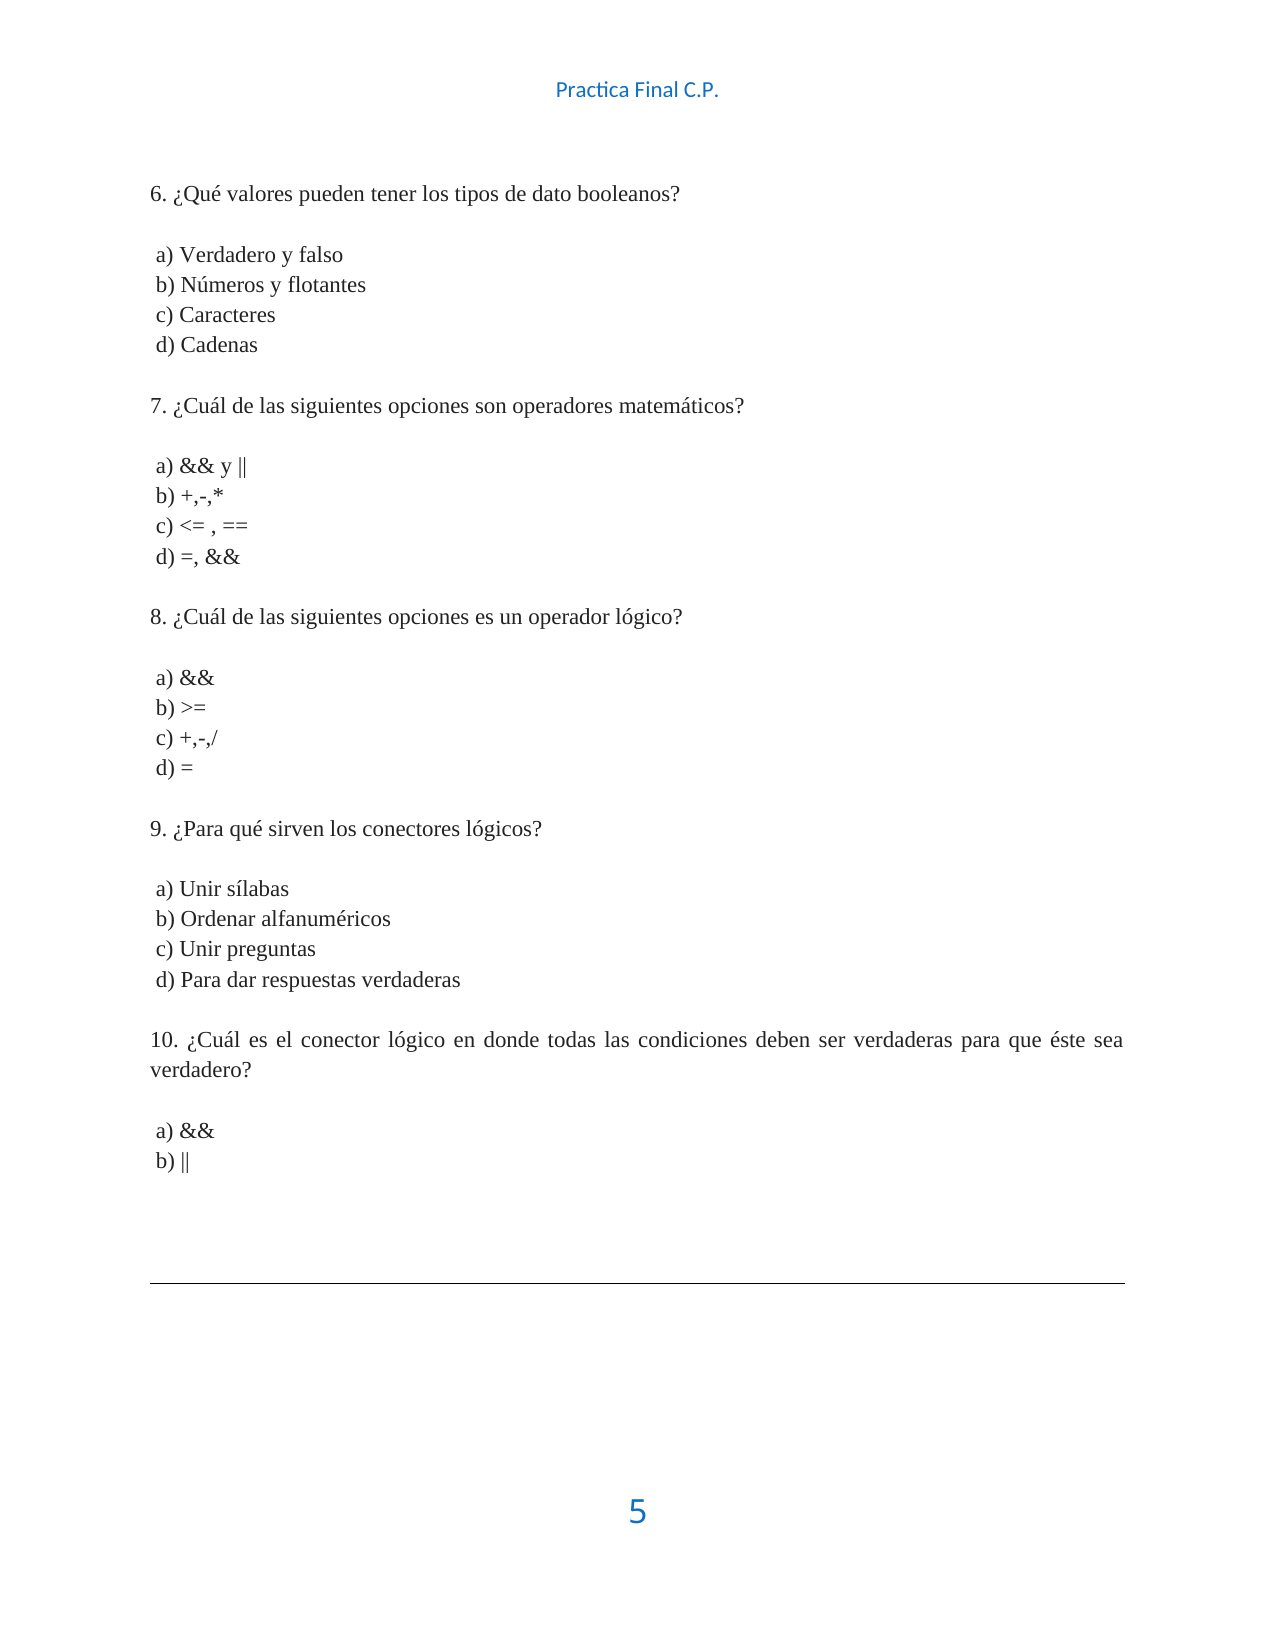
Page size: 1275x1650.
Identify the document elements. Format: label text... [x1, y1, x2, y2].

text d) Para dar respuestas verdaderas [150, 966, 1125, 992]
text a) && y || [150, 452, 1125, 478]
text a) && [150, 663, 1125, 690]
text 6. ¿Qué valores pueden tener los tipos de dato booleanos? [150, 180, 1125, 207]
text 10. ¿Cuál es el conector lógico en donde todas las condiciones deben ser verdaderas para que éste sea verdadero? [150, 1026, 1125, 1083]
text d) = [150, 754, 1125, 781]
text c) Caracteres [150, 301, 1125, 327]
text c) <= , == [150, 512, 1125, 539]
text b) +,-,* [150, 482, 1125, 509]
text b) || [150, 1147, 1125, 1173]
text a) Verdadero y falso [150, 241, 1125, 267]
text 7. ¿Cuál de las siguientes opciones son operadores matemáticos? [150, 392, 1125, 418]
text c) Unir preguntas [150, 935, 1125, 962]
text d) Cadenas [150, 331, 1125, 358]
text 8. ¿Cuál de las siguientes opciones es un operador lógico? [150, 603, 1125, 629]
text b) Ordenar alfanuméricos [150, 905, 1125, 932]
text c) +,-,/ [150, 724, 1125, 750]
text b) >= [150, 694, 1125, 720]
text a) Unir sílabas [150, 875, 1125, 901]
text d) =, && [150, 543, 1125, 569]
text 9. ¿Para qué sirven los conectores lógicos? [150, 814, 1125, 841]
text b) Números y flotantes [150, 271, 1125, 297]
text a) && [150, 1117, 1125, 1143]
